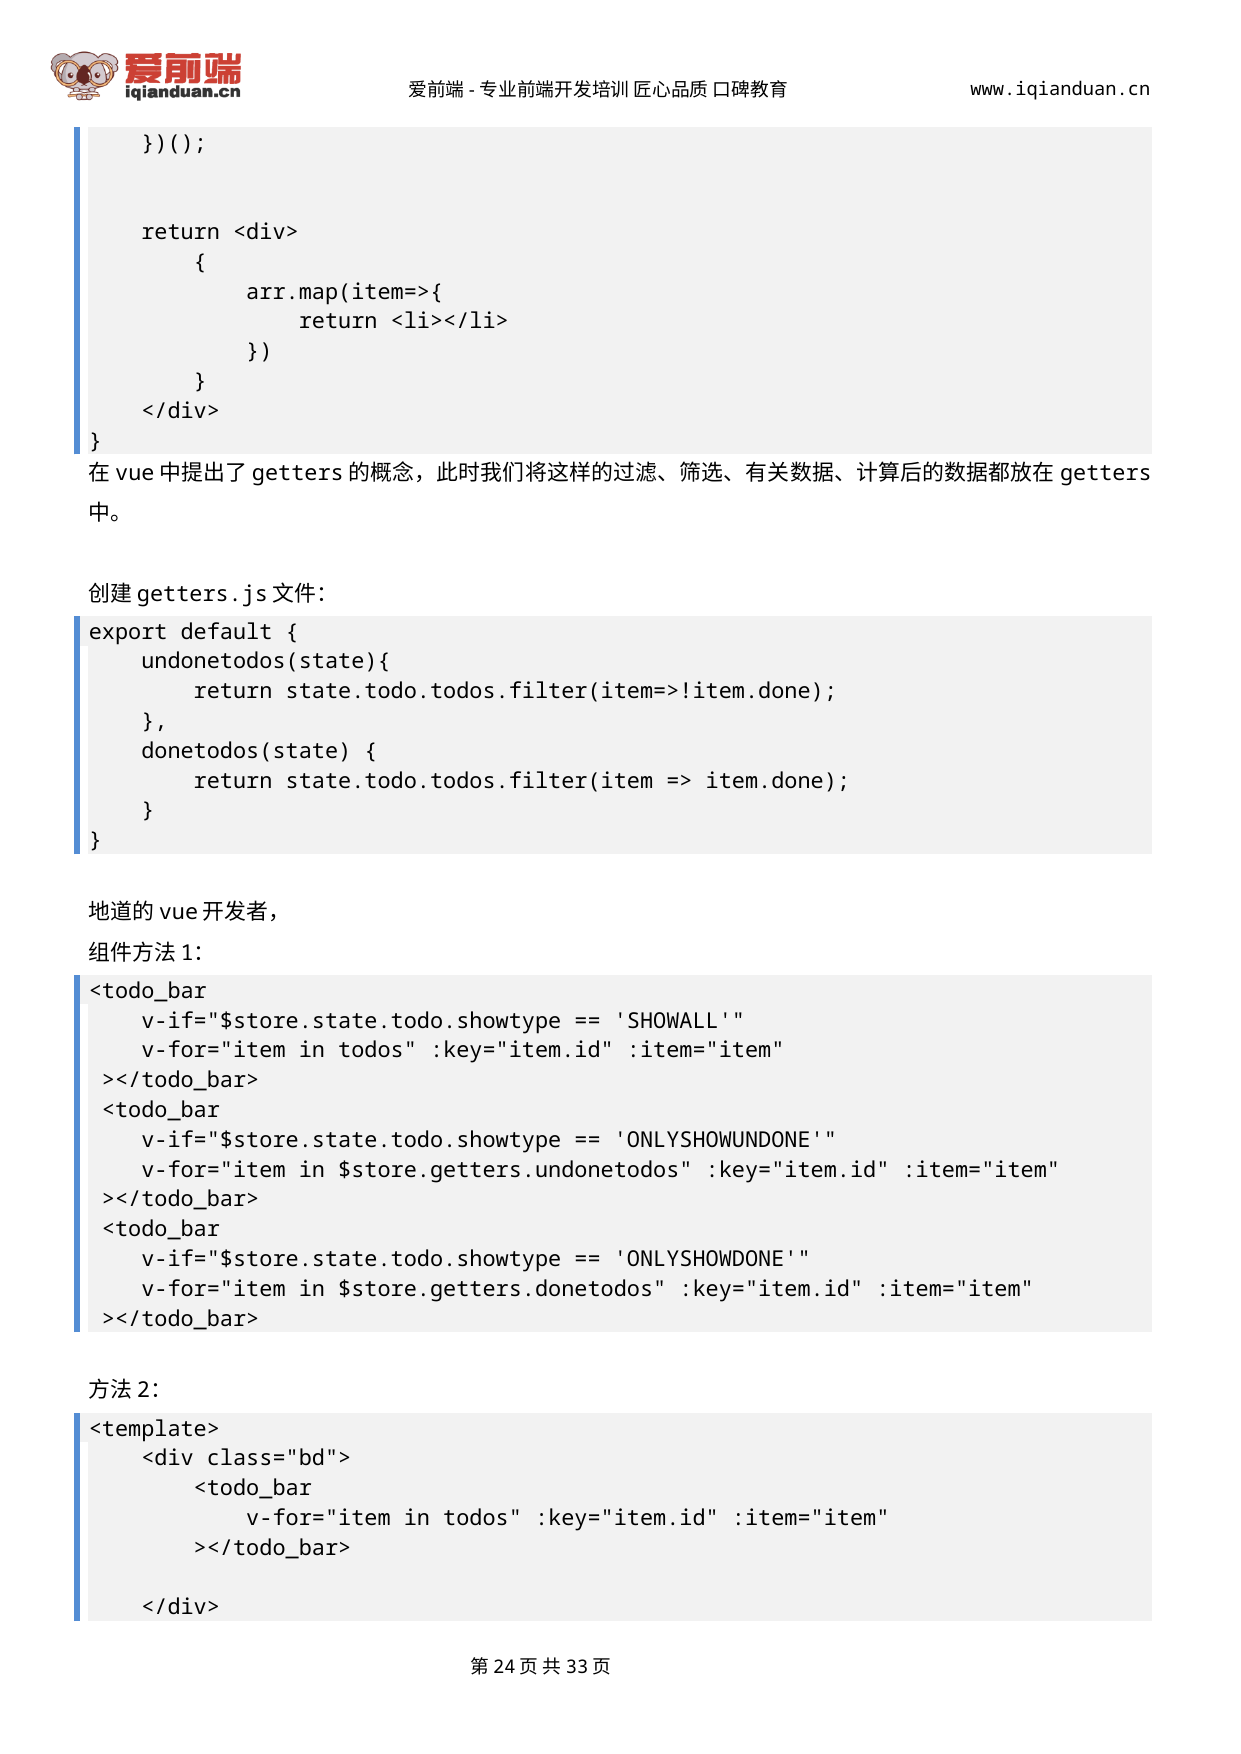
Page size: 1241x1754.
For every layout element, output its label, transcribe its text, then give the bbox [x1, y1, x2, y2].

text 组件方法1： [88, 934, 1152, 967]
text } [88, 424, 1152, 454]
text </div> [88, 1591, 1152, 1621]
text } [88, 794, 1152, 824]
text donetodos(state) { [88, 735, 1152, 765]
text })(); [88, 127, 1152, 156]
text v-if="$store.state.todo.showtype == 'ONLYSHOWUNDONE'" [88, 1124, 1152, 1153]
text export default { [80, 616, 1152, 646]
text 在vue中提出了getters的概念，此时我们将这样的过滤、筛选、有关数据、计算后的数据都放在getters中。 [88, 454, 1152, 527]
picture [48, 51, 245, 101]
text } [88, 824, 1152, 854]
text <todo_bar [80, 975, 1152, 1004]
text }) [88, 335, 1152, 365]
text <div class="bd"> [88, 1442, 1152, 1472]
text 方法2： [88, 1372, 1152, 1405]
text v-for="item in $store.getters.undonetodos" :key="item.id" :item="item" [88, 1153, 1152, 1183]
text v-if="$store.state.todo.showtype == 'SHOWALL'" [88, 1004, 1152, 1034]
text return state.todo.todos.filter(item => item.done); [88, 765, 1152, 794]
text ></todo_bar> [88, 1302, 1152, 1332]
text <todo_bar [88, 1094, 1152, 1124]
text ></todo_bar> [88, 1532, 1152, 1562]
text 地道的vue开发者， [88, 894, 1152, 926]
text <template> [80, 1413, 1152, 1442]
text }, [88, 705, 1152, 735]
text return <li></li> [88, 305, 1152, 335]
text 创建getters.js文件： [88, 575, 1152, 608]
text arr.map(item=>{ [88, 276, 1152, 305]
text ></todo_bar> [88, 1183, 1152, 1213]
text </div> [88, 395, 1152, 424]
text <todo_bar [88, 1213, 1152, 1243]
text v-if="$store.state.todo.showtype == 'ONLYSHOWDONE'" [88, 1243, 1152, 1273]
text v-for="item in $store.getters.donetodos" :key="item.id" :item="item" [88, 1273, 1152, 1302]
text <todo_bar [88, 1472, 1152, 1502]
text v-for="item in todos" :key="item.id" :item="item" [88, 1034, 1152, 1064]
text return <div> [88, 216, 1152, 246]
text v-for="item in todos" :key="item.id" :item="item" [88, 1502, 1152, 1532]
text ></todo_bar> [88, 1064, 1152, 1094]
text } [88, 365, 1152, 395]
text return state.todo.todos.filter(item=>!item.done); [88, 675, 1152, 705]
text { [88, 246, 1152, 276]
text undonetodos(state){ [88, 646, 1152, 675]
